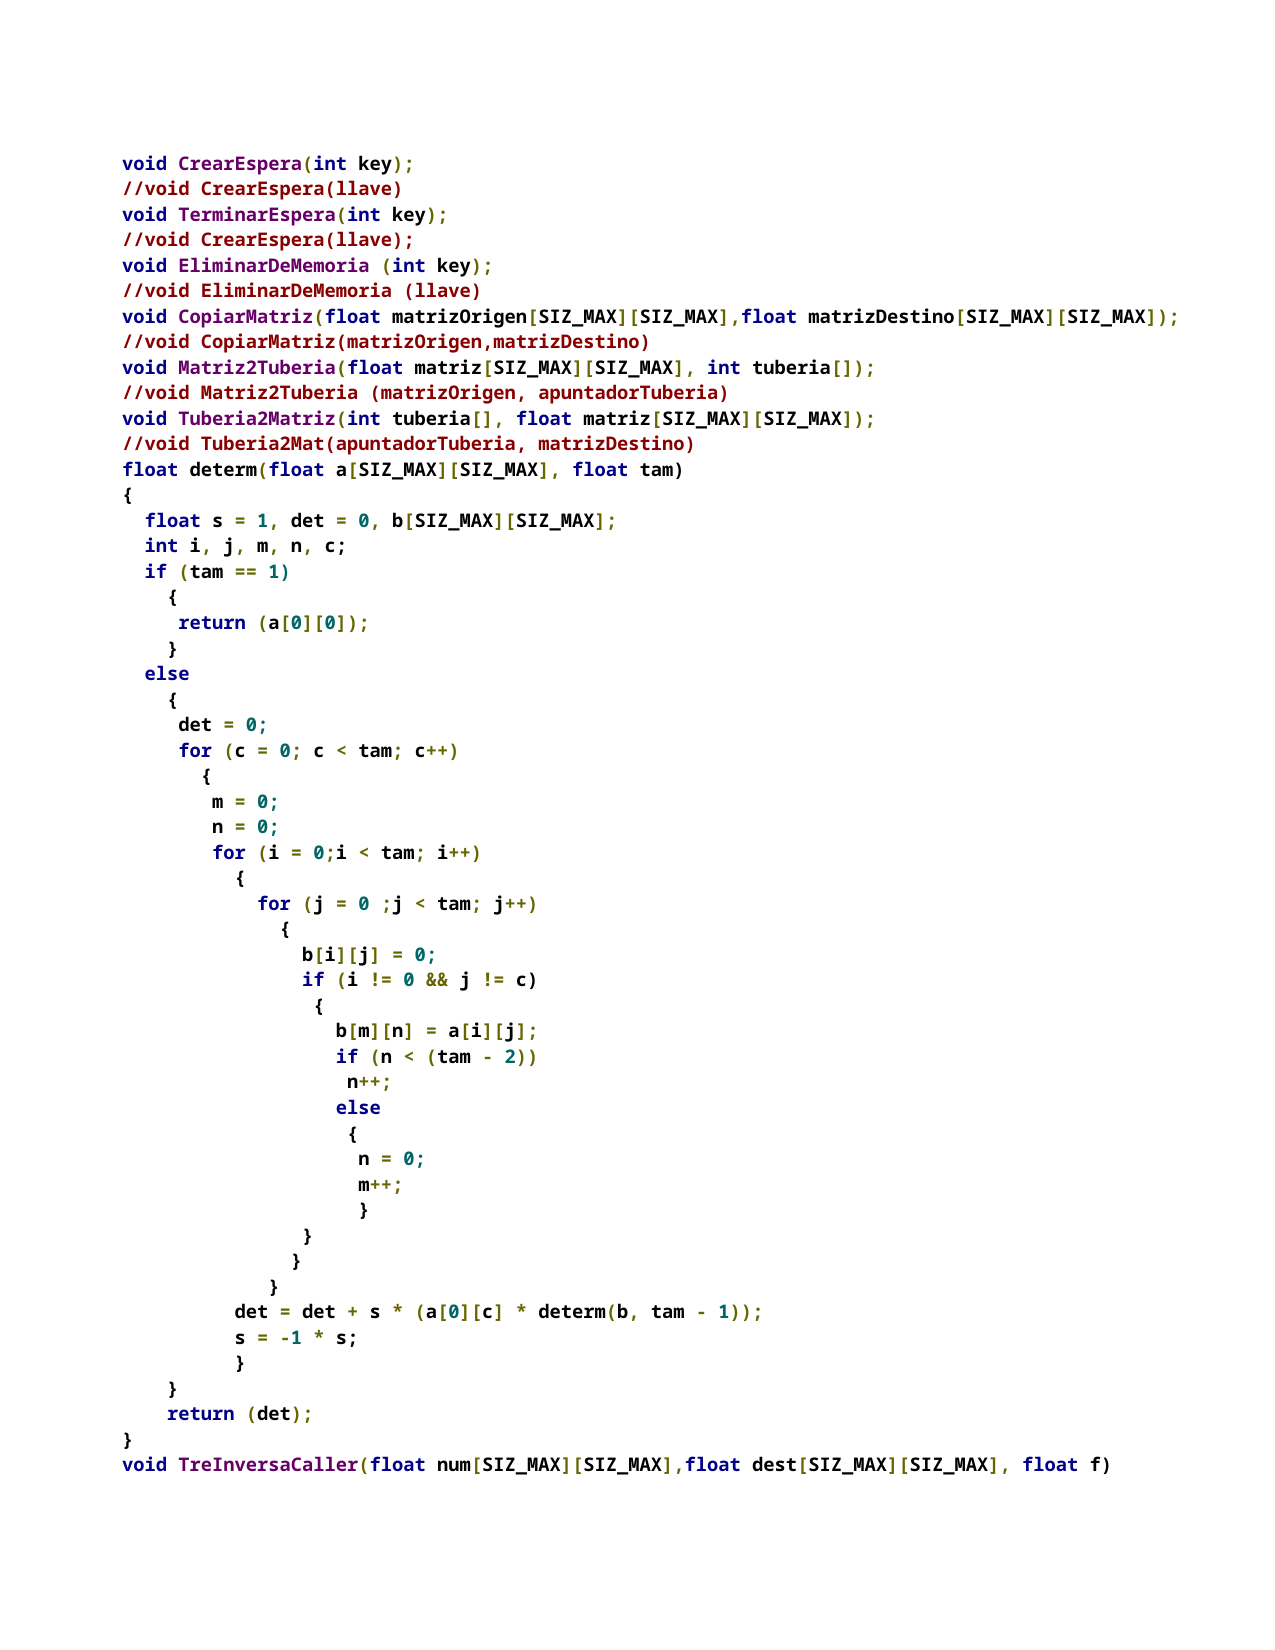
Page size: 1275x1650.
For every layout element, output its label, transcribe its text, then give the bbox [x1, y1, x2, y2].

text b[m][n] = a[i][j]; [122, 1018, 1181, 1043]
text b[i][j] = 0; [122, 941, 1181, 967]
text for (j = 0 ;j < tam; j++) [122, 890, 1181, 916]
text void TreInversaCaller(float num[SIZ_MAX][SIZ_MAX],float dest[SIZ_MAX][SIZ_MAX], float f) [122, 1452, 1181, 1477]
text for (i = 0;i < tam; i++) [122, 839, 1181, 864]
text { [122, 584, 1181, 609]
text void TerminarEspera(int key); [122, 201, 1181, 227]
text } [122, 1426, 1181, 1452]
text det = det + s * (a[0][c] * determ(b, tam - 1)); [122, 1298, 1181, 1324]
text } [122, 1375, 1181, 1401]
text } [122, 1349, 1181, 1375]
text void Matriz2Tuberia(float matriz[SIZ_MAX][SIZ_MAX], int tuberia[]); [122, 354, 1181, 380]
text void CrearEspera(int key); [122, 150, 1181, 176]
text { [122, 1120, 1181, 1145]
text if (tam == 1) [122, 558, 1181, 584]
text //void CopiarMatriz(matrizOrigen,matrizDestino) [122, 329, 1181, 354]
text } [122, 635, 1181, 660]
text n++; [122, 1069, 1181, 1094]
text } [122, 1273, 1181, 1298]
text //void EliminarDeMemoria (llave) [122, 278, 1181, 303]
text int i, j, m, n, c; [122, 533, 1181, 558]
text return (det); [122, 1401, 1181, 1426]
text s = -1 * s; [122, 1324, 1181, 1349]
text m++; [122, 1171, 1181, 1196]
text void Tuberia2Matriz(int tuberia[], float matriz[SIZ_MAX][SIZ_MAX]); [122, 405, 1181, 431]
text { [122, 482, 1181, 507]
text } [122, 1196, 1181, 1222]
text } [122, 1222, 1181, 1247]
text n = 0; [122, 1145, 1181, 1171]
text void EliminarDeMemoria (int key); [122, 252, 1181, 278]
text void CopiarMatriz(float matrizOrigen[SIZ_MAX][SIZ_MAX],float matrizDestino[SIZ_MAX][SIZ_MAX]); [122, 303, 1181, 329]
text if (i != 0 && j != c) [122, 967, 1181, 992]
text //void CrearEspera(llave) [122, 176, 1181, 201]
text float determ(float a[SIZ_MAX][SIZ_MAX], float tam) [122, 456, 1181, 482]
text det = 0; [122, 711, 1181, 737]
text n = 0; [122, 813, 1181, 839]
text { [122, 916, 1181, 941]
text m = 0; [122, 788, 1181, 813]
text } [122, 1247, 1181, 1273]
text //void Matriz2Tuberia (matrizOrigen, apuntadorTuberia) [122, 380, 1181, 405]
text //void Tuberia2Mat(apuntadorTuberia, matrizDestino) [122, 431, 1181, 456]
text else [122, 660, 1181, 686]
text for (c = 0; c < tam; c++) [122, 737, 1181, 762]
text { [122, 686, 1181, 711]
text else [122, 1094, 1181, 1120]
text { [122, 992, 1181, 1018]
text return (a[0][0]); [122, 609, 1181, 635]
text //void CrearEspera(llave); [122, 227, 1181, 252]
text if (n < (tam - 2)) [122, 1043, 1181, 1069]
text { [122, 762, 1181, 788]
text { [122, 864, 1181, 890]
text float s = 1, det = 0, b[SIZ_MAX][SIZ_MAX]; [122, 507, 1181, 533]
